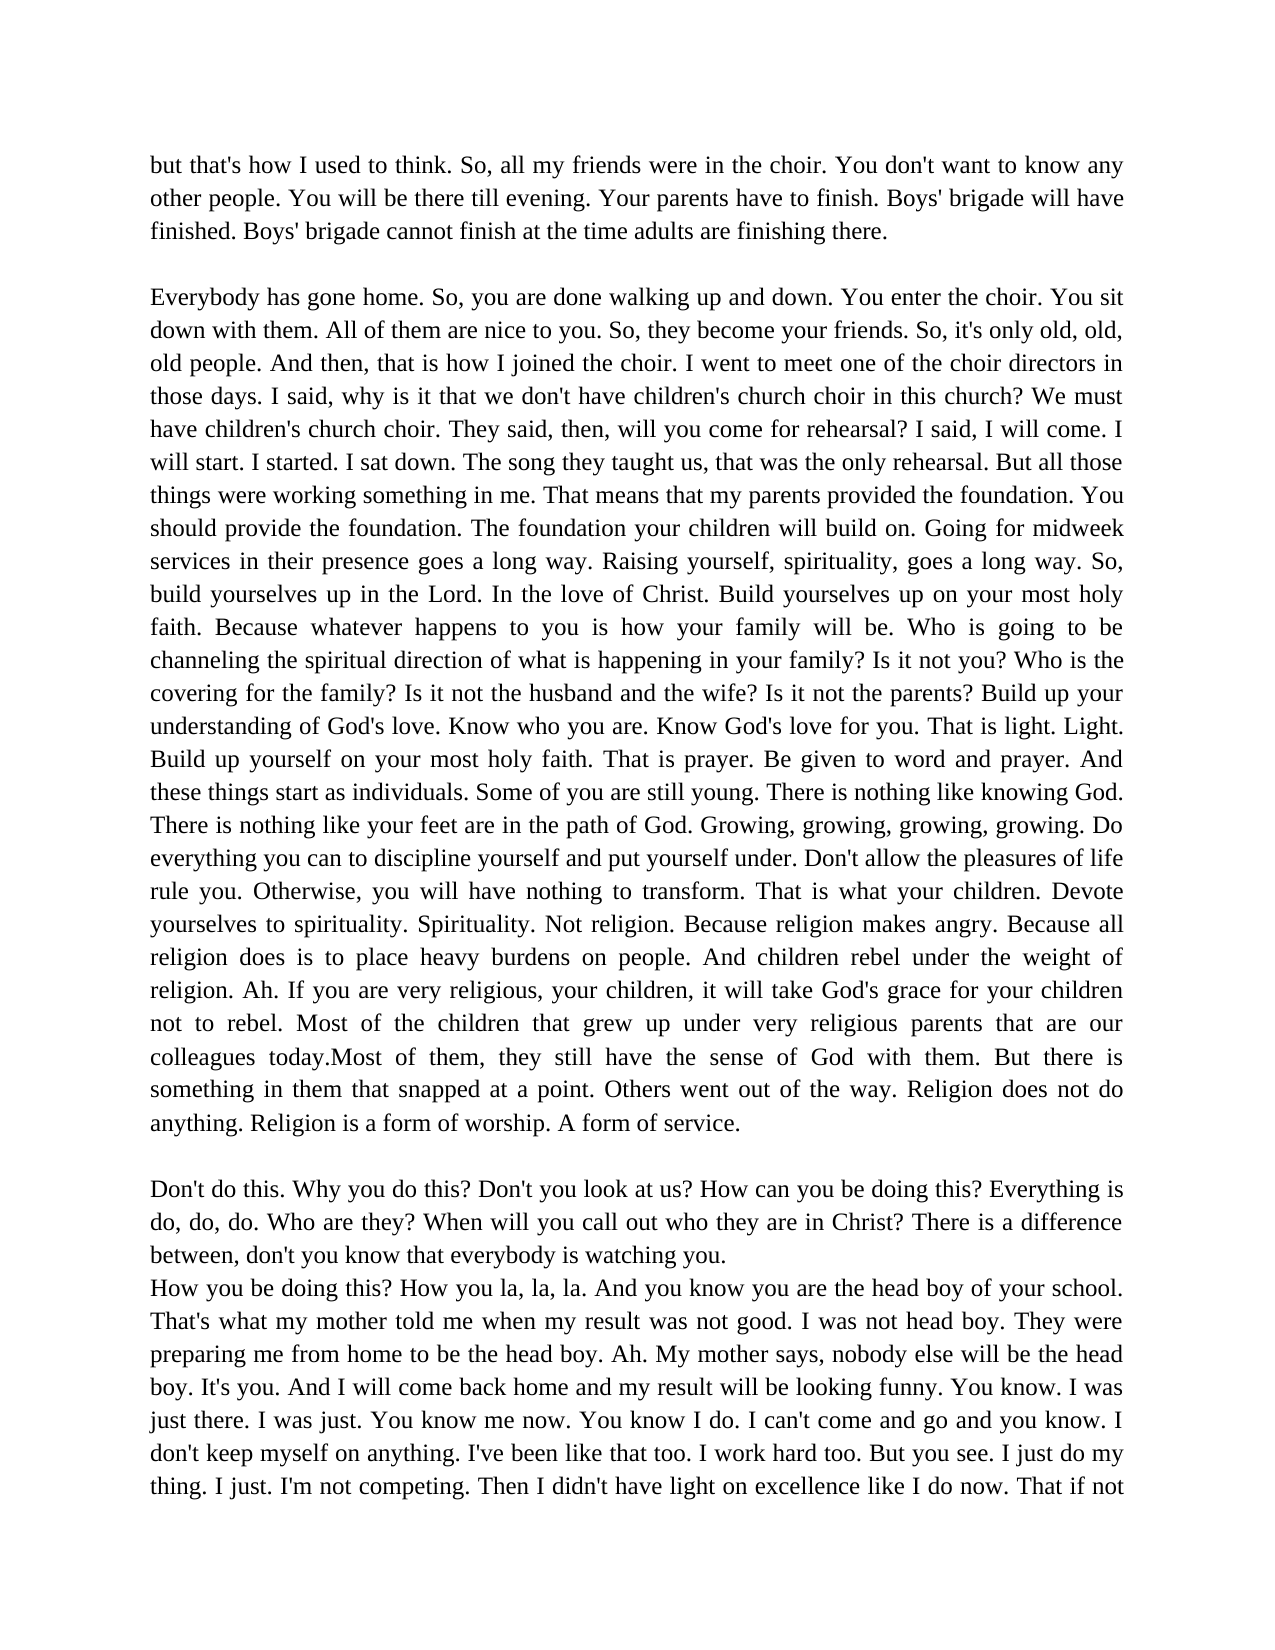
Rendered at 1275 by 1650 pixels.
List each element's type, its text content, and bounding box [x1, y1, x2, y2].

text Don't do this. Why you do this? Don't you look at us? How can you be doing this? Everything is do, do, do. Who are they? When will you call out who they are in Christ? There is a difference between, don't you know that everybody is watching you. [150, 1174, 1125, 1268]
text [150, 150, 1125, 245]
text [150, 1273, 1125, 1499]
text Everybody has gone home. So, you are done walking up and down. You enter the choir. You sit down with them. All of them are nice to you. So, they become your friends. So, it's only old, old, old people. And then, that is how I joined the choir. I went to meet one of the choir directors in those days. I said, why is it that we don't have children's church choir in this church? We must have children's church choir. They said, then, will you come for rehearsal? I said, I will come. I will start. I started. I sat down. The song they taught us, that was the only rehearsal. But all those things were working something in me. That means that my parents provided the foundation. You should provide the foundation. The foundation your children will build on. Going for midweek services in their presence goes a long way. Raising yourself, spirituality, goes a long way. So, build yourselves up in the Lord. In the love of Christ. Build yourselves up on your most holy faith. Because whatever happens to you is how your family will be. Who is going to be channeling the spiritual direction of what is happening in your family? Is it not you? Who is the covering for the family? Is it not the husband and the wife? Is it not the parents? Build up your understanding of God's love. Know who you are. Know God's love for you. That is light. Light. Build up yourself on your most holy faith. That is prayer. Be given to word and prayer. And these things start as individuals. Some of you are still young. There is nothing like knowing God. There is nothing like your feet are in the path of God. Growing, growing, growing, growing. Do everything you can to discipline yourself and put yourself under. Don't allow the pleasures of life rule you. Otherwise, you will have nothing to transform. That is what your children. Devote yourselves to spirituality. Spirituality. Not religion. Because religion makes angry. Because all religion does is to place heavy burdens on people. And children rebel under the weight of religion. Ah. If you are very religious, your children, it will take God's grace for your children not to rebel. Most of the children that grew up under very religious parents that are our colleagues today.Most of them, they still have the sense of God with them. But there is something in them that snapped at a point. Others went out of the way. Religion does not do anything. Religion is a form of worship. A form of service. [150, 282, 1125, 1136]
